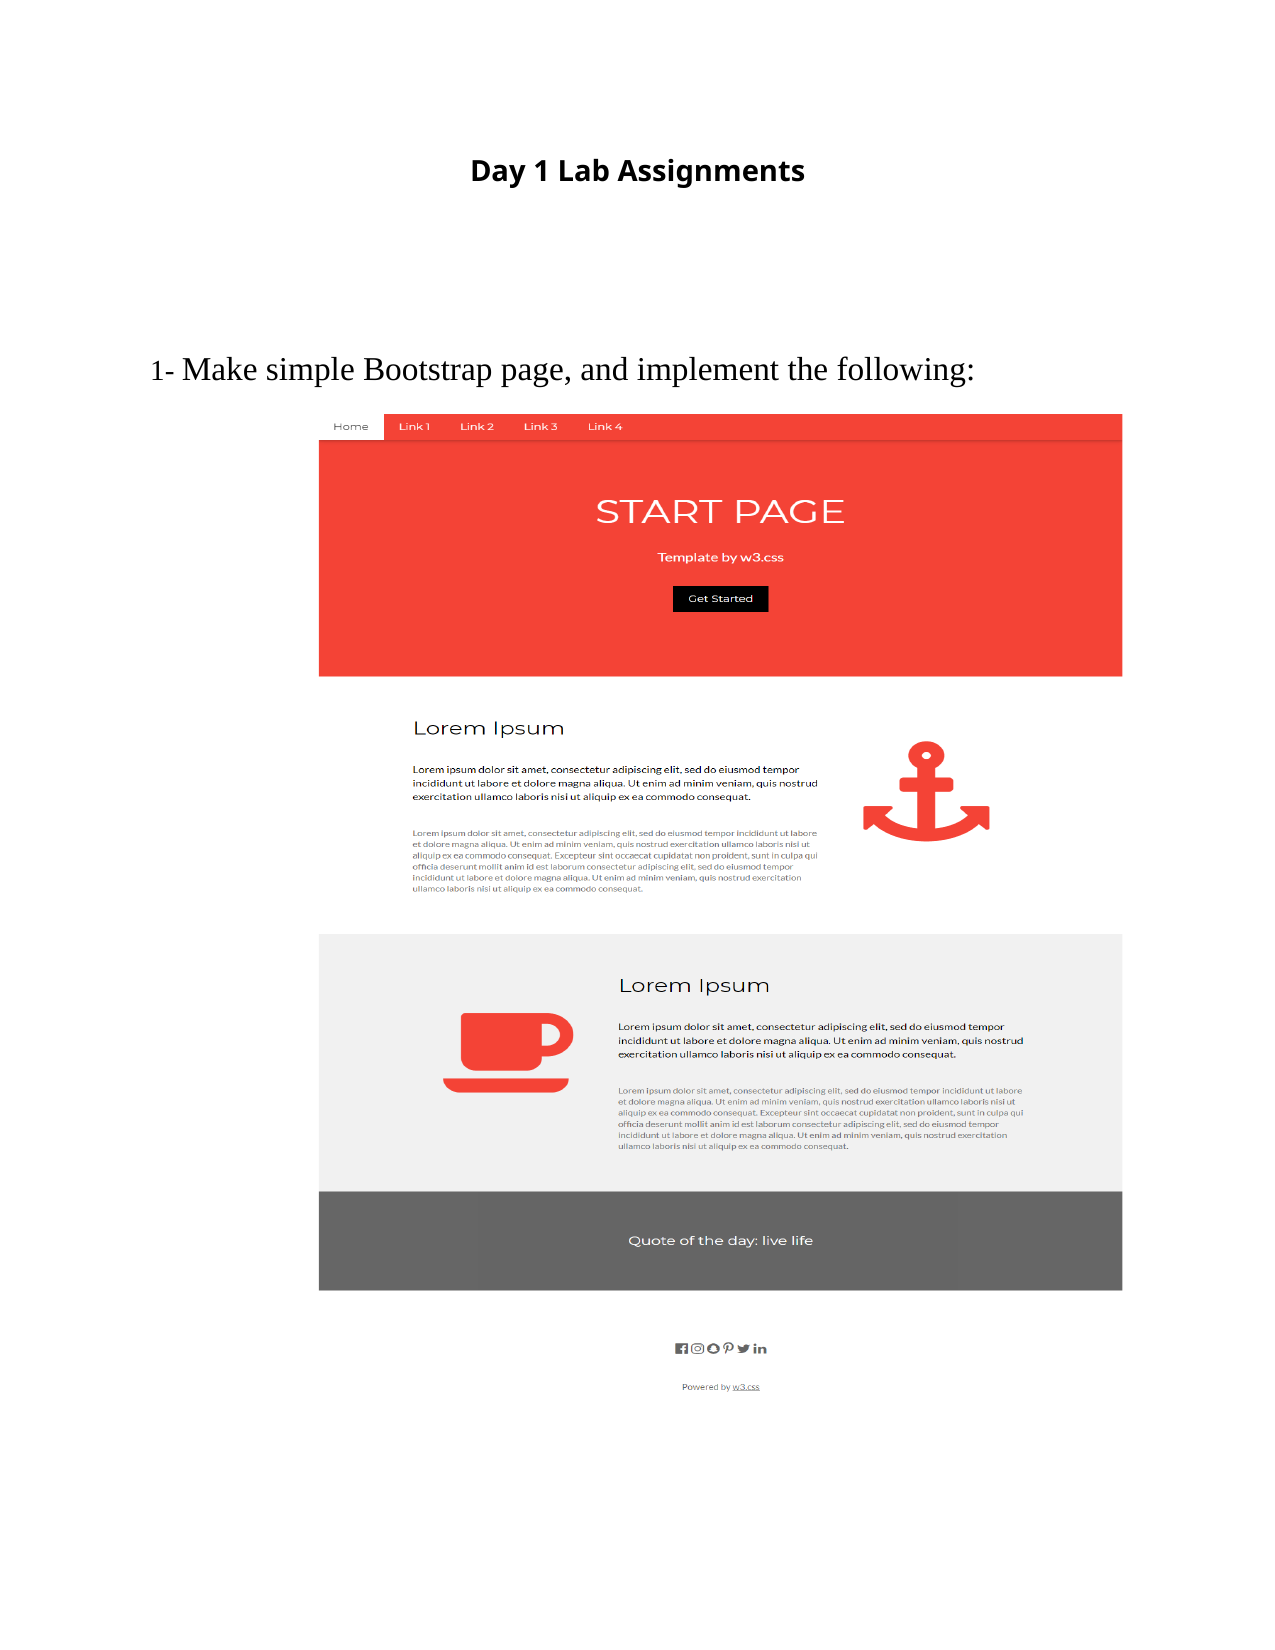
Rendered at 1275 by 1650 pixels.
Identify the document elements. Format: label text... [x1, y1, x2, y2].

text Day 1 Lab Assignments [150, 150, 1125, 190]
text 1- Make simple Bootstrap page, and implement the following: [150, 349, 1125, 388]
